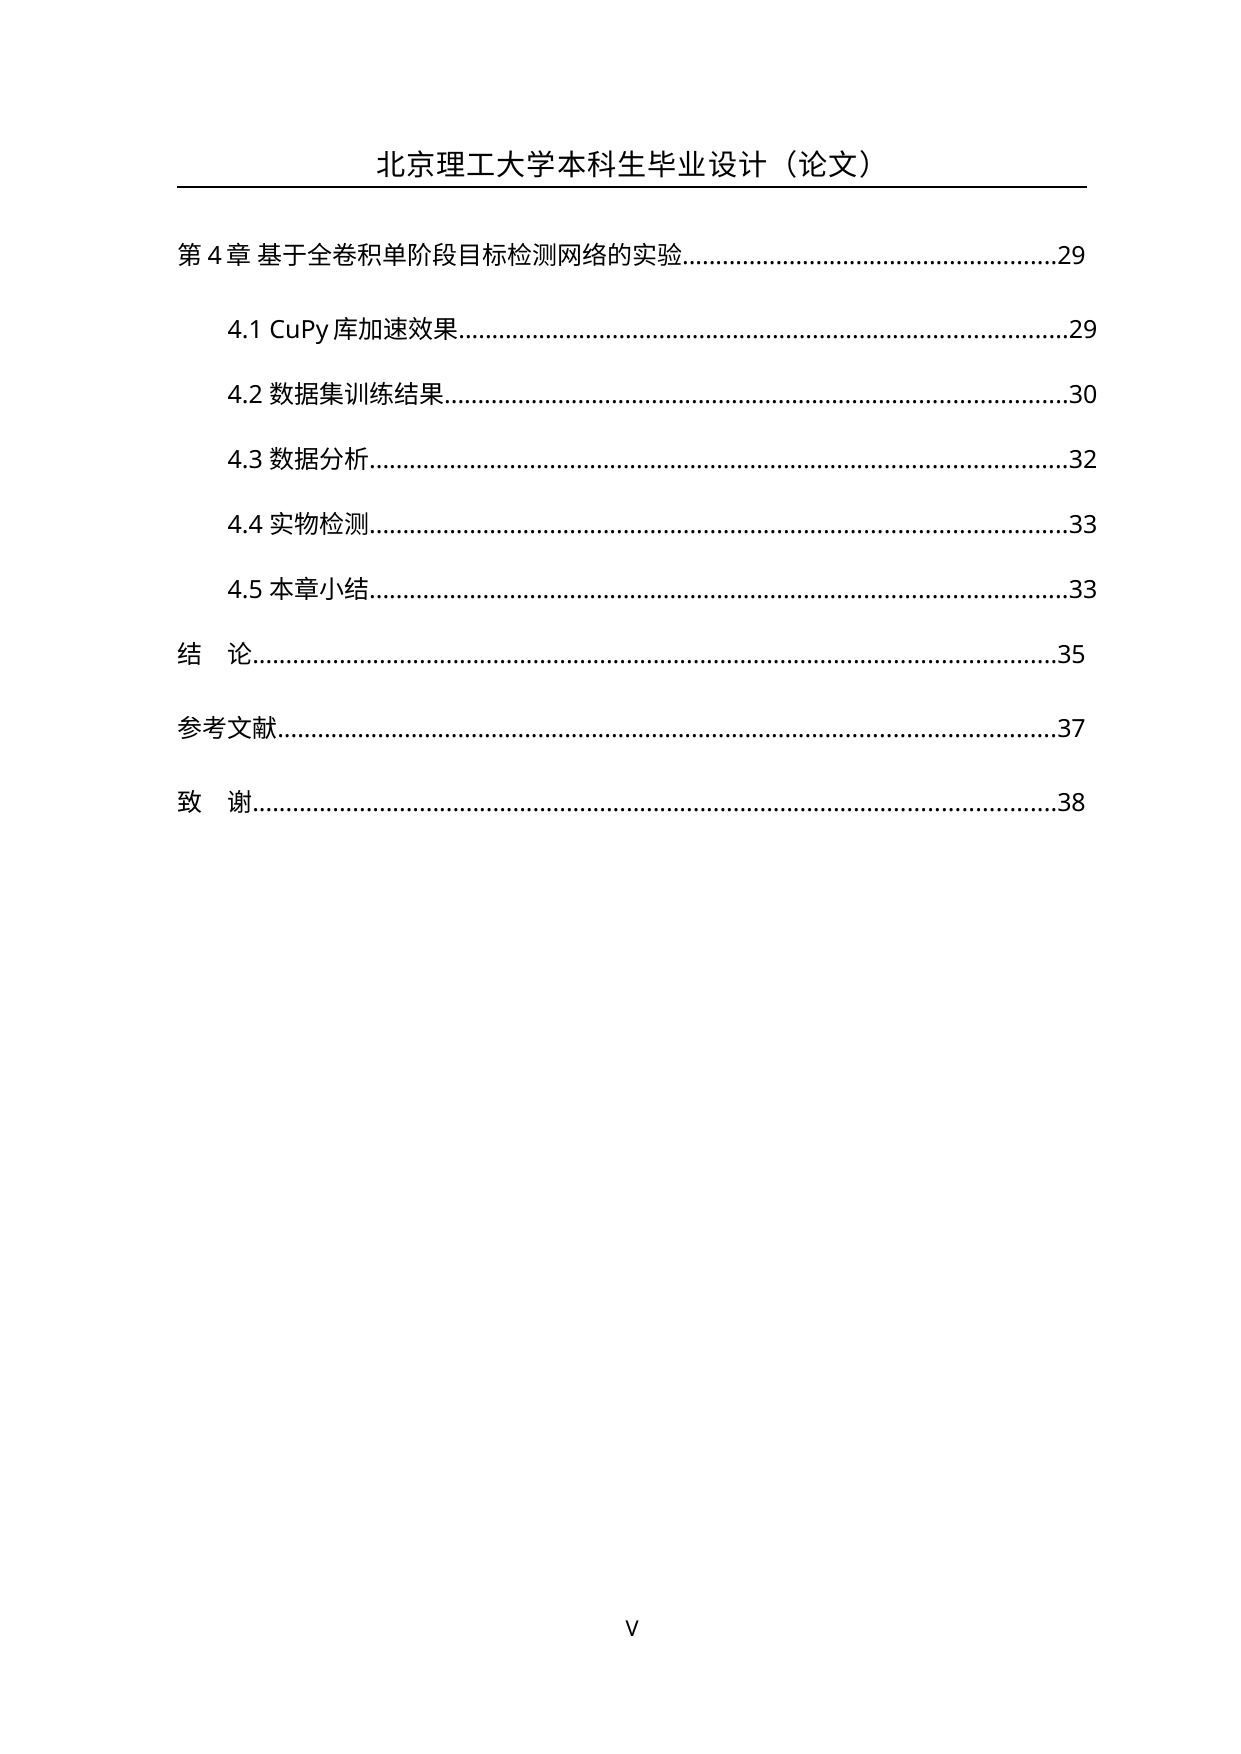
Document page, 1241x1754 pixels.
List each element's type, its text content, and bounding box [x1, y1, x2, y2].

text 4.5 本章小结 33 [177, 555, 1087, 620]
text 参考文献 37 [177, 694, 1087, 759]
text 4.3 数据分析 32 [177, 425, 1087, 490]
text 结 论 35 [177, 620, 1087, 685]
text 致 谢 38 [177, 768, 1087, 833]
text 4.4 实物检测 33 [177, 490, 1087, 555]
text 4.1 CuPy库加速效果 29 [177, 295, 1087, 360]
text 4.2 数据集训练结果 30 [177, 360, 1087, 425]
text 第4章 基于全卷积单阶段目标检测网络的实验 29 [177, 221, 1087, 286]
